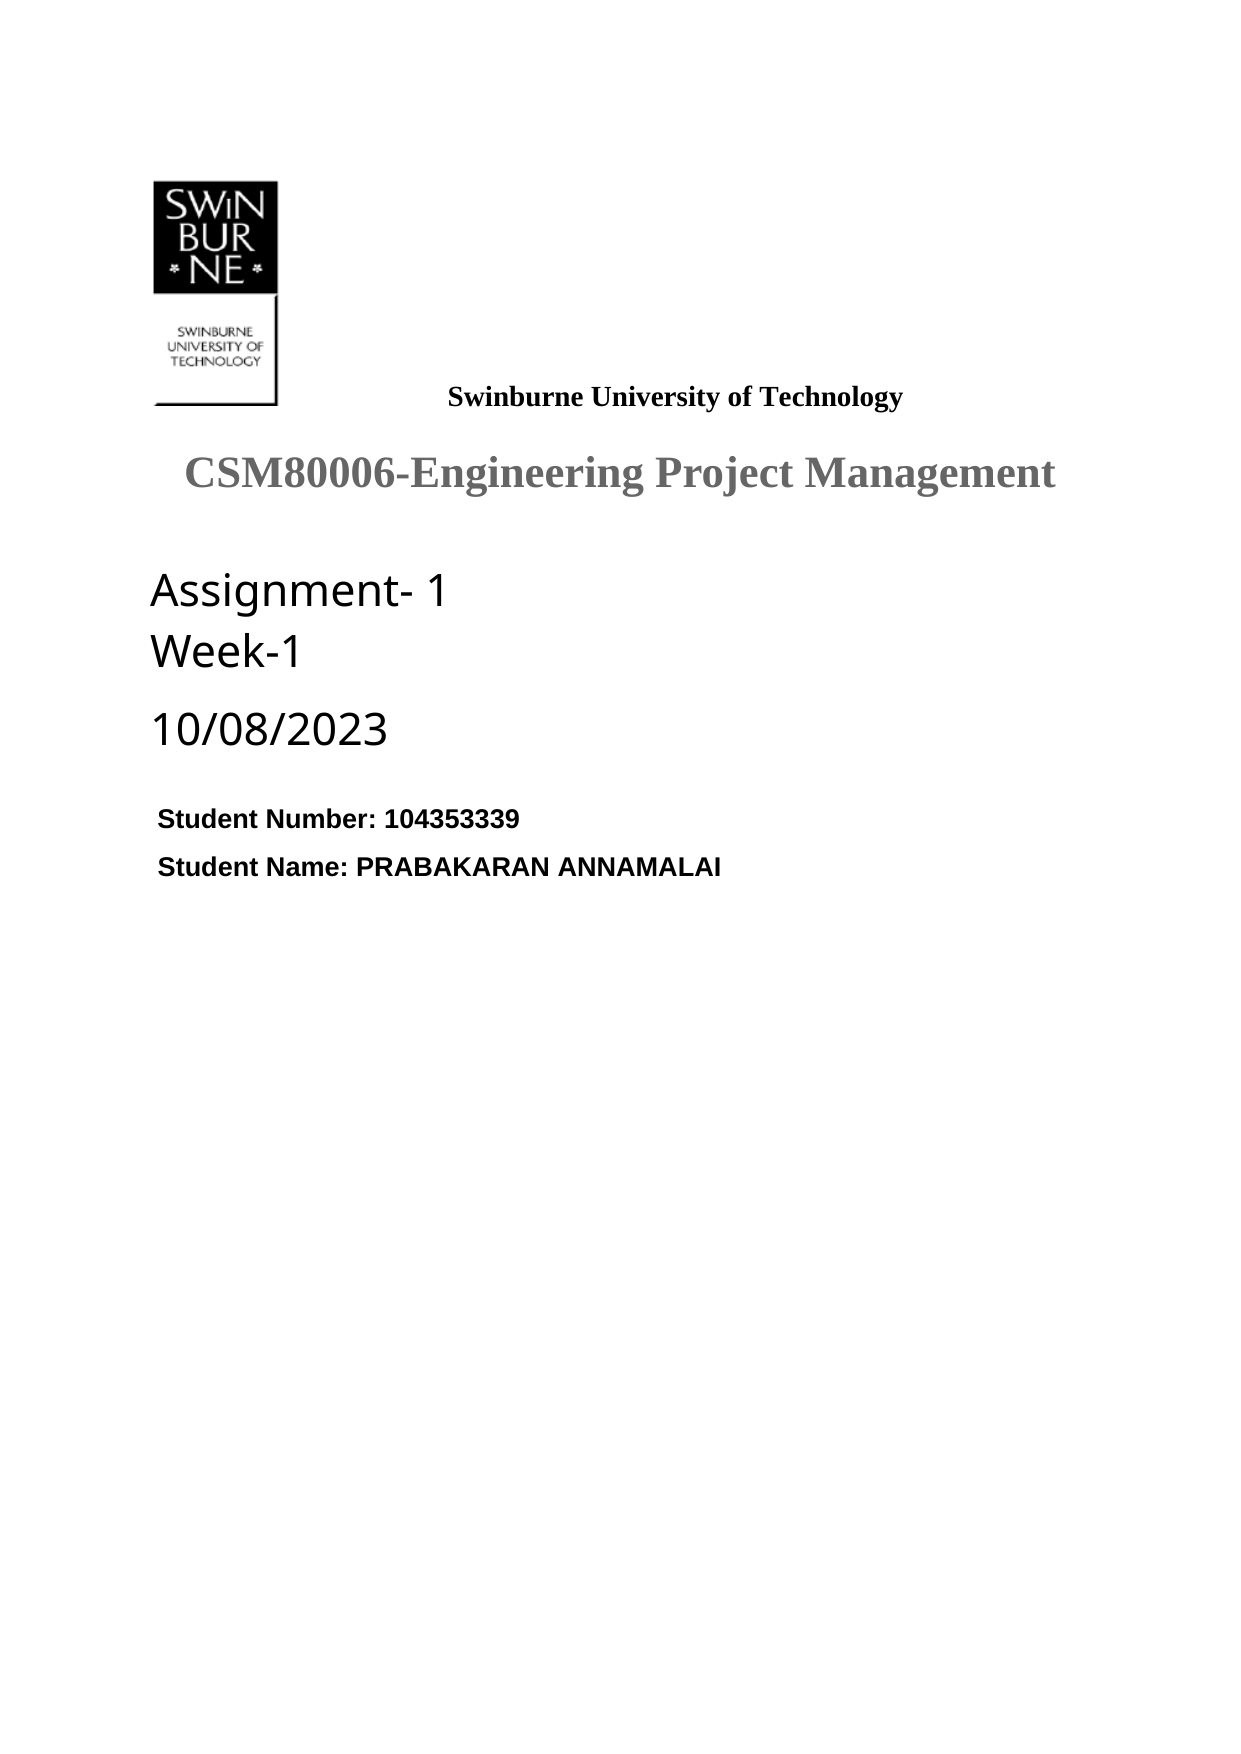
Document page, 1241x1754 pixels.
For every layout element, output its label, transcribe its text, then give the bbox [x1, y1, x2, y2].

text Swinburne University of Technology [150, 179, 1090, 412]
text Week-1 [150, 619, 1090, 680]
text 10/08/2023 [150, 697, 1090, 758]
text Assignment- 1 [150, 558, 1090, 619]
text CSM80006-Engineering Project Management [150, 446, 1090, 497]
text Student Number: 104353339 [150, 803, 1090, 835]
text Student Name: PRABAKARAN ANNAMALAI [150, 851, 1090, 883]
picture [150, 178, 280, 406]
